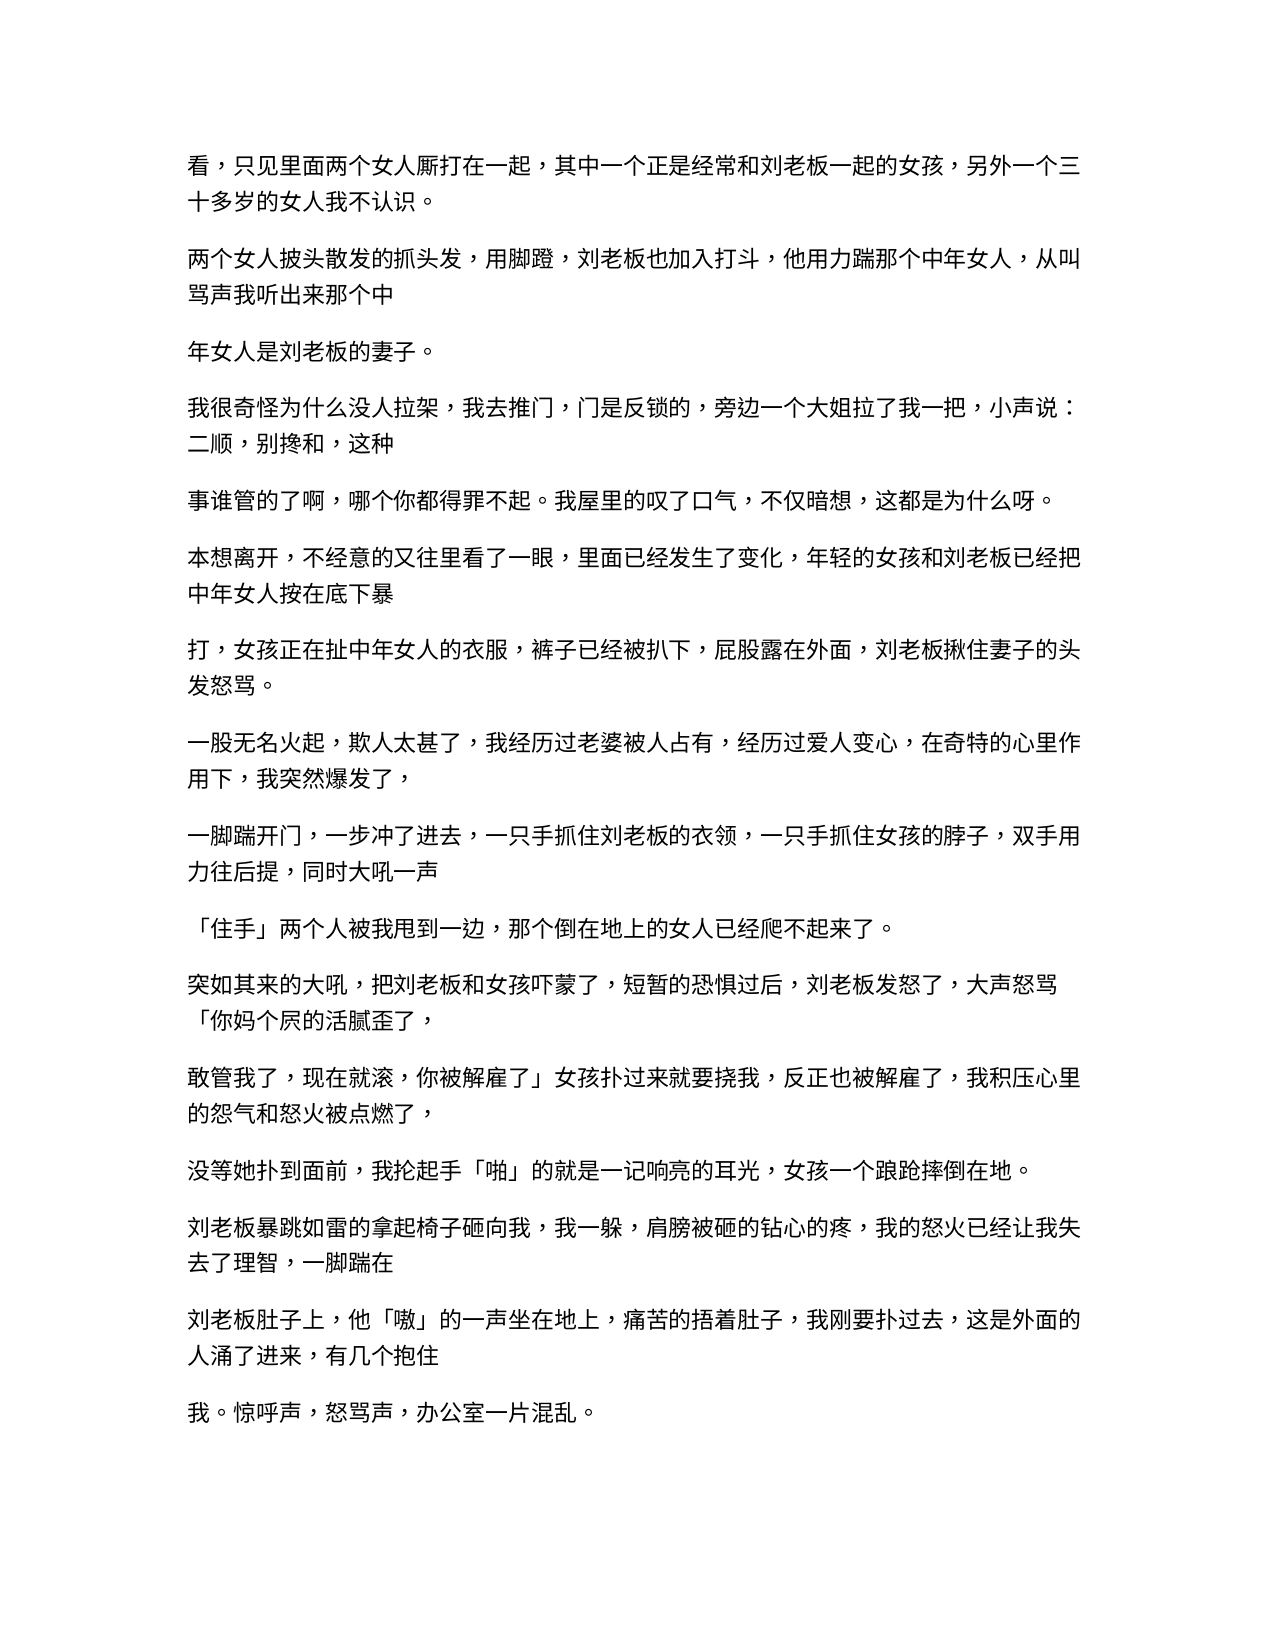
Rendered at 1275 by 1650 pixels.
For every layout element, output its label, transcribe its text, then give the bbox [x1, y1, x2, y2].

text 我很奇怪为什么没人拉架，我去推门，门是反锁的，旁边一个大姐拉了我一把，小声说：二顺，别搀和，这种 [187, 392, 1087, 459]
text 打，女孩正在扯中年女人的衣服，裤子已经被扒下，屁股露在外面，刘老板揪住妻子的头发怒骂。 [187, 634, 1087, 702]
text 两个女人披头散发的抓头发，用脚蹬，刘老板也加入打斗，他用力踹那个中年女人，从叫骂声我听出来那个中 [187, 243, 1087, 310]
text 本想离开，不经意的又往里看了一眼，里面已经发生了变化，年轻的女孩和刘老板已经把中年女人按在底下暴 [187, 542, 1087, 609]
text 我。惊呼声，怒骂声，办公室一片混乱。 [187, 1397, 1087, 1428]
text 「住手」两个人被我甩到一边，那个倒在地上的女人已经爬不起来了。 [187, 912, 1087, 944]
text 一股无名火起，欺人太甚了，我经历过老婆被人占有，经历过爱人变心，在奇特的心里作用下，我突然爆发了， [187, 727, 1087, 794]
text 敢管我了，现在就滚，你被解雇了」女孩扑过来就要挠我，反正也被解雇了，我积压心里的怨气和怒火被点燃了， [187, 1062, 1087, 1129]
text 年女人是刘老板的妻子。 [187, 335, 1087, 367]
text 一脚踹开门，一步冲了进去，一只手抓住刘老板的衣领，一只手抓住女孩的脖子，双手用力往后提，同时大吼一声 [187, 820, 1087, 887]
text 突如其来的大吼，把刘老板和女孩吓蒙了，短暂的恐惧过后，刘老板发怒了，大声怒骂「你妈个屄的活腻歪了， [187, 969, 1087, 1036]
text 刘老板暴跳如雷的拿起椅子砸向我，我一躲，肩膀被砸的钻心的疼，我的怒火已经让我失去了理智，一脚踹在 [187, 1211, 1087, 1279]
text 刘老板肚子上，他「嗷」的一声坐在地上，痛苦的捂着肚子，我刚要扑过去，这是外面的人涌了进来，有几个抱住 [187, 1304, 1087, 1371]
text 事谁管的了啊，哪个你都得罪不起。我屋里的叹了口气，不仅暗想，这都是为什么呀。 [187, 485, 1087, 516]
text 看，只见里面两个女人厮打在一起，其中一个正是经常和刘老板一起的女孩，另外一个三十多岁的女人我不认识。 [187, 150, 1087, 217]
text 没等她扑到面前，我抡起手「啪」的就是一记响亮的耳光，女孩一个踉跄摔倒在地。 [187, 1155, 1087, 1186]
